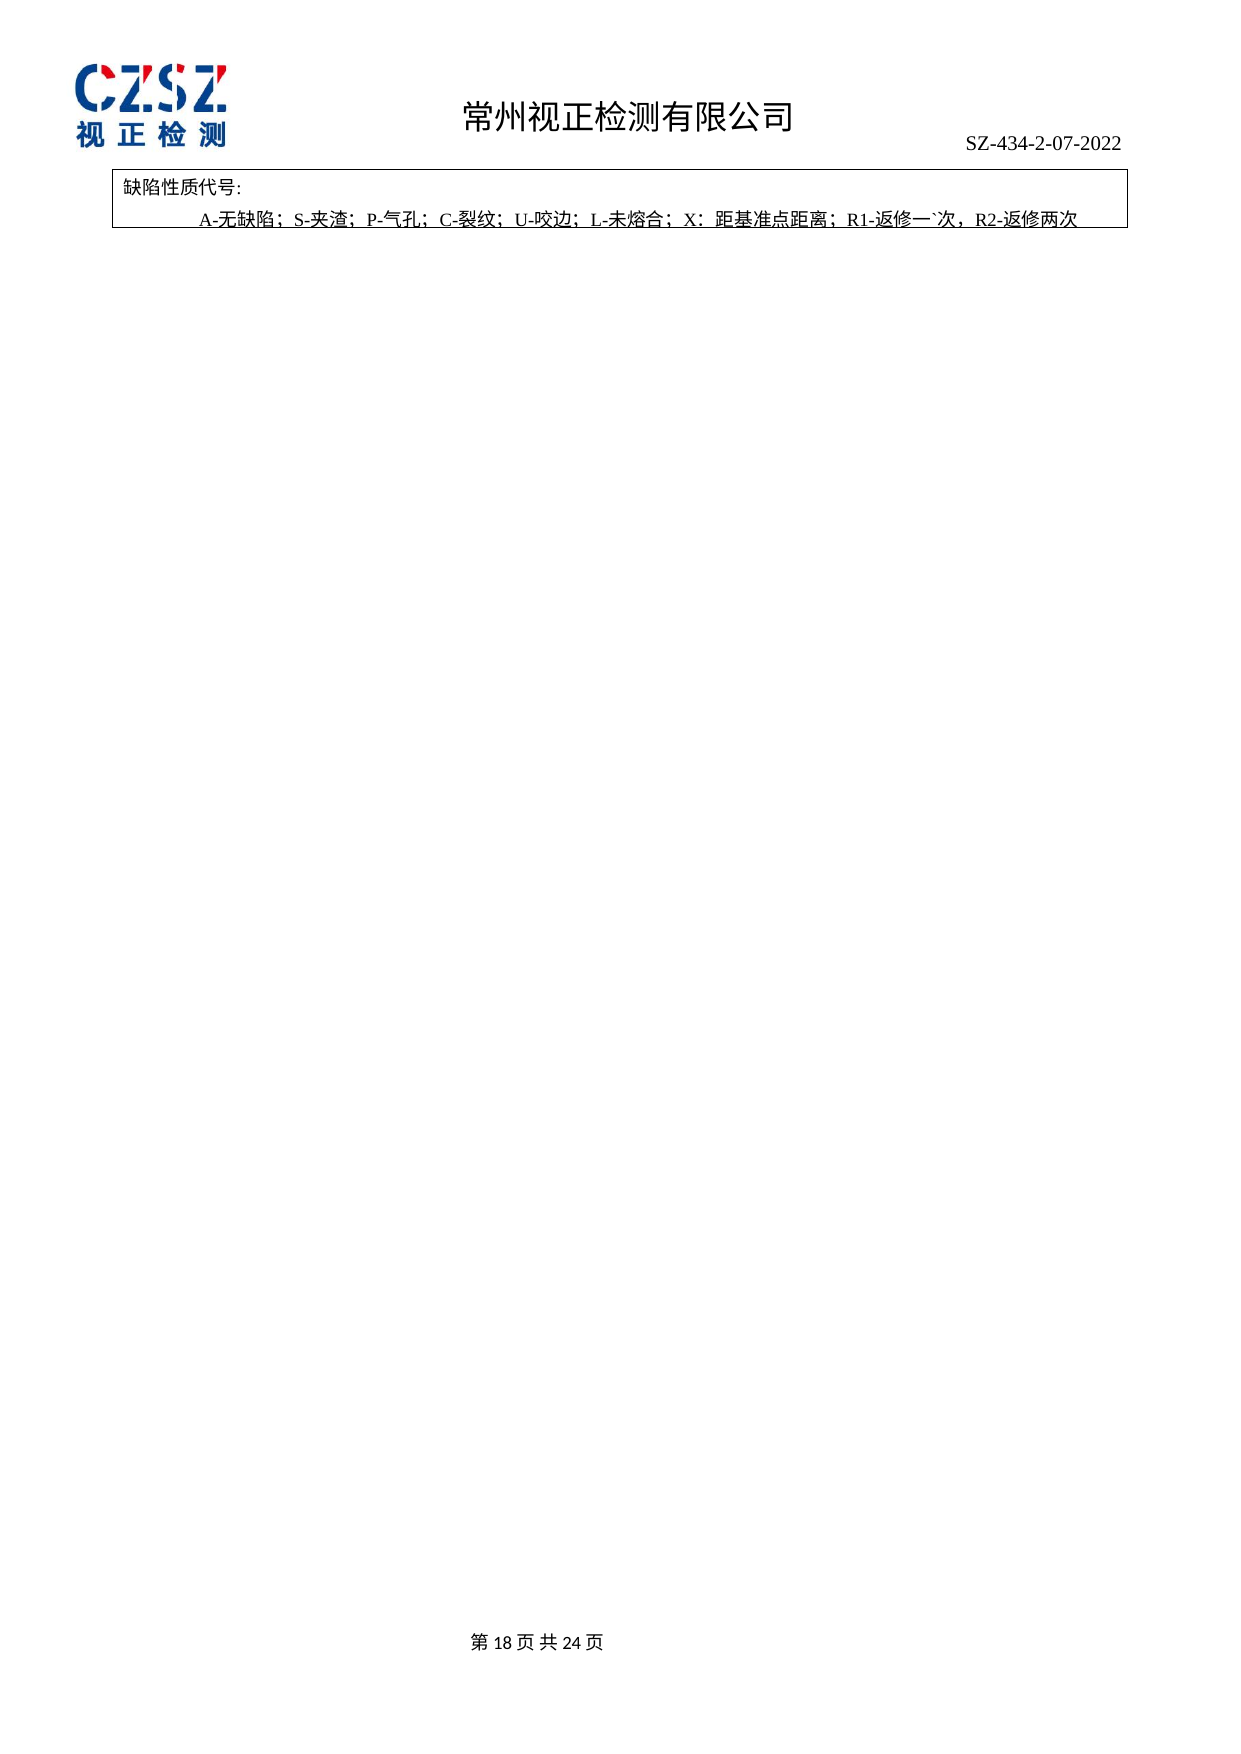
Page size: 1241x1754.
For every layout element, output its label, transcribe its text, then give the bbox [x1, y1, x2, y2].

picture [66, 51, 234, 153]
table_cell 缺陷性质代号: A-无缺陷；S-夹渣；P-气孔；C-裂纹；U-咬边；L-未熔合；X：距基准点距离；R1-返修一`次，R2-返修两次 [113, 170, 1127, 227]
